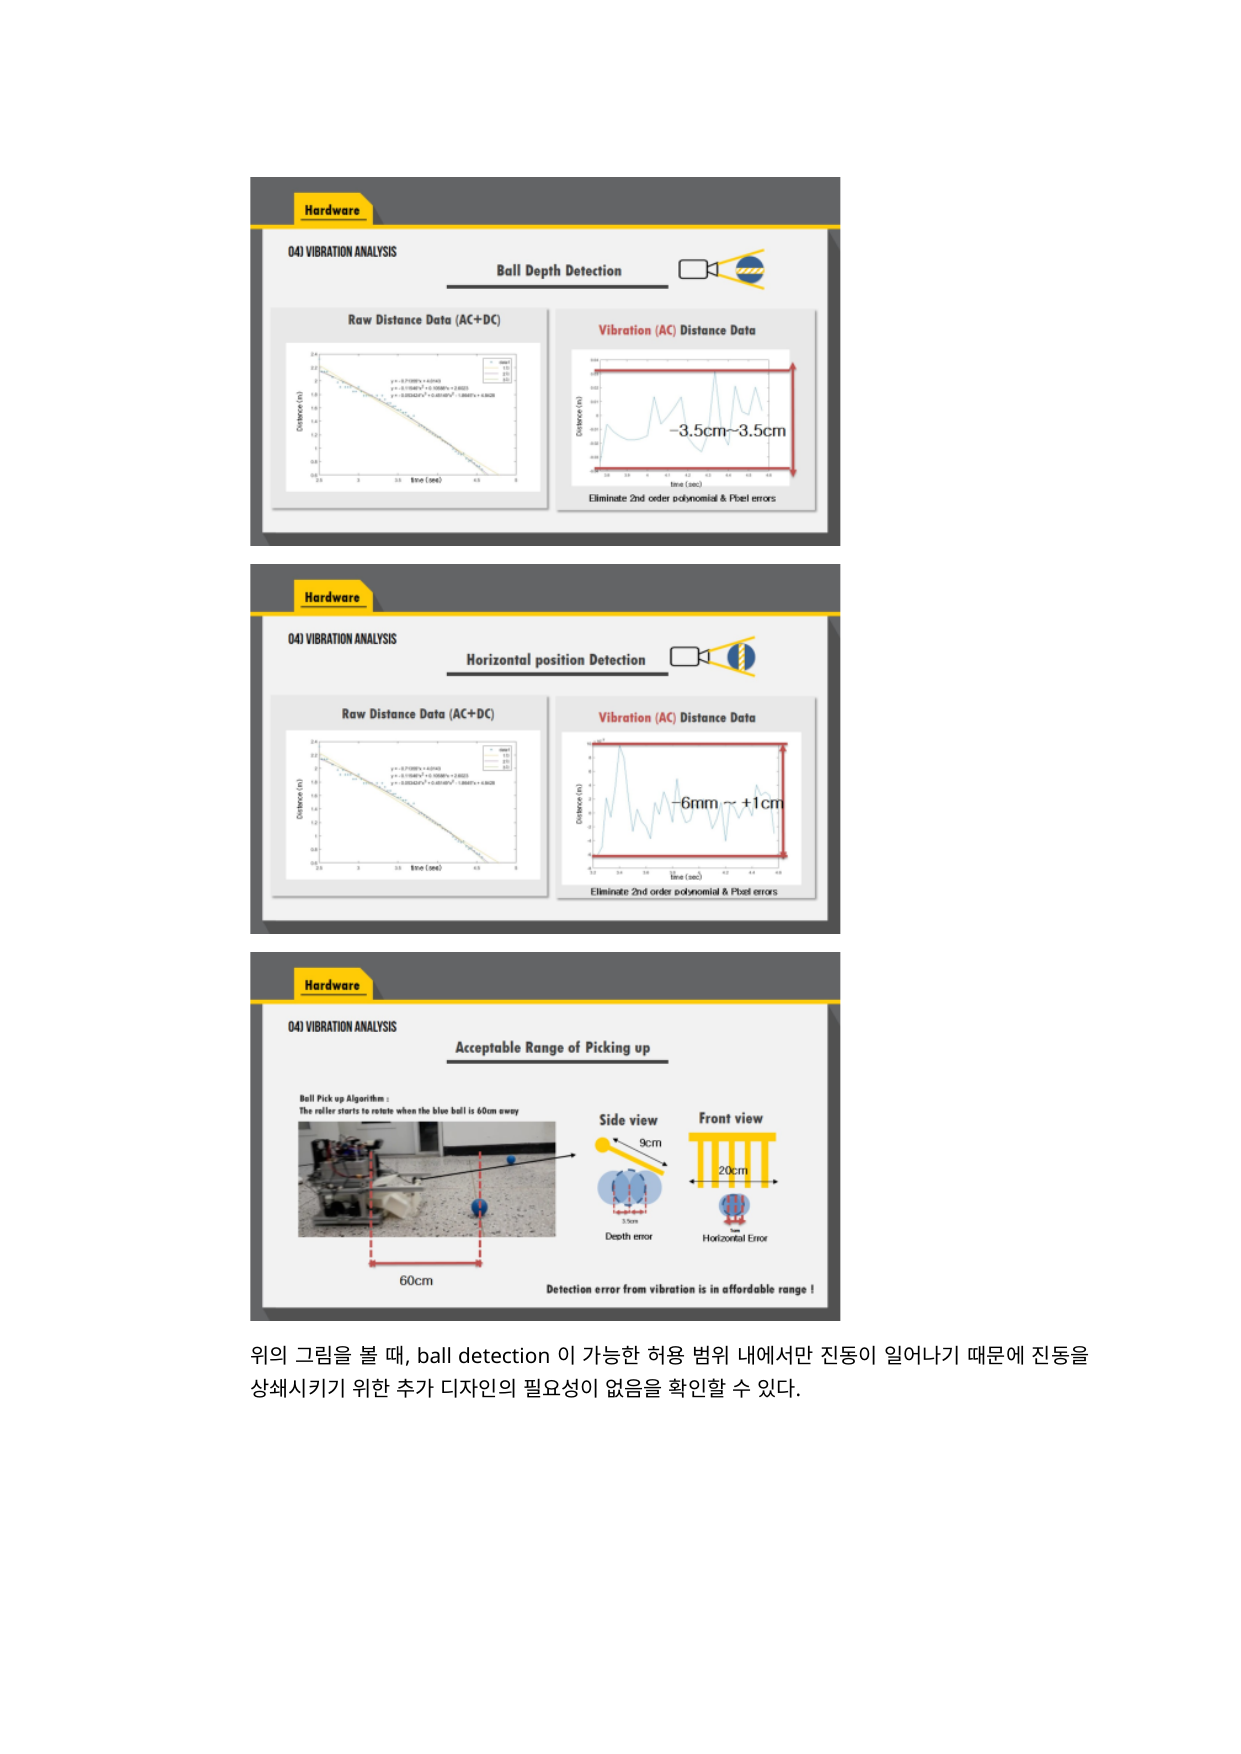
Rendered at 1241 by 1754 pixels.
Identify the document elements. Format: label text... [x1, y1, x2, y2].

picture [250, 564, 841, 934]
picture [250, 177, 841, 546]
list 위의 그림을 볼 때, ball detection 이 가능한 허용 범위 내에서만 진동이 일어나기 때문에 진동을 상쇄시키기 위한 추가 디자인의 필요성이 없음을 확인할 수 있다. [250, 1339, 1090, 1403]
picture [250, 952, 841, 1321]
